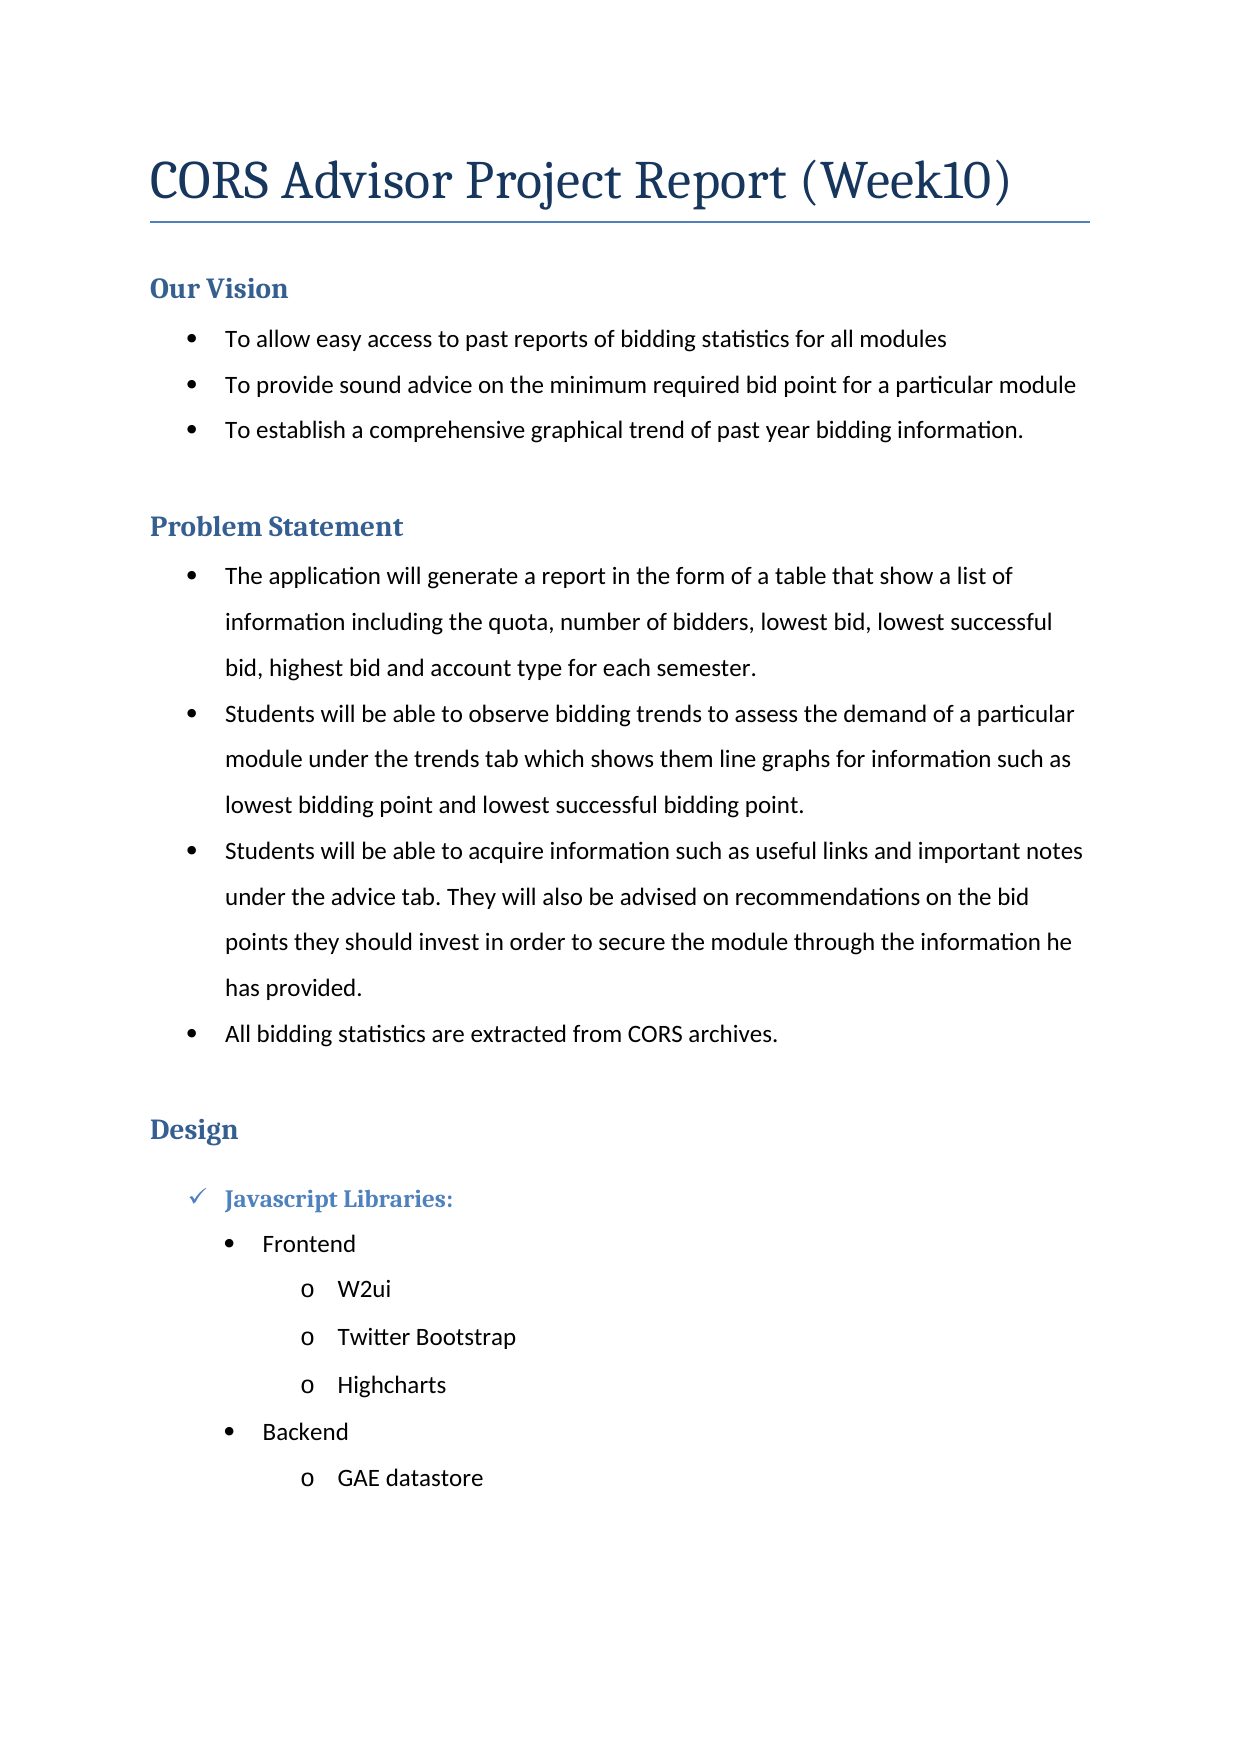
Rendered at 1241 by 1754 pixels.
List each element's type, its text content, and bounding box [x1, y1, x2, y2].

list Students will be able to acquire information such as useful links and important notes under the advice tab. They will also be advised on recommendations on the bid points they should invest in order to secure the module through the information he has provided. [187, 835, 1090, 1003]
subtitle Our Vision [150, 273, 1090, 306]
subtitle Problem Statement [150, 510, 1090, 544]
list Backend [225, 1416, 1090, 1447]
list W2ui [300, 1273, 1090, 1305]
list To provide sound advice on the minimum required bid point for a particular module [187, 369, 1090, 399]
list GAE datastore [300, 1462, 1090, 1494]
list All bidding statistics are extracted from CORS archives. [187, 1018, 1090, 1048]
list The application will generate a report in the form of a table that show a list of information including the quota, number of bidders, lowest bid, lowest successful bid, highest bid and account type for each semester. [187, 561, 1090, 682]
subtitle Javascript Libraries: [187, 1185, 1090, 1213]
list To establish a comprehensive graphical trend of past year bidding information. [187, 414, 1090, 445]
list Twitter Bootstrap [300, 1321, 1090, 1353]
list Students will be able to observe bidding trends to assess the demand of a particular module under the trends tab which shows them line graphs for information such as lowest bidding point and lowest successful bidding point. [187, 698, 1090, 820]
list Highcharts [300, 1369, 1090, 1401]
subtitle Design [150, 1113, 1090, 1147]
list Frontend [225, 1228, 1090, 1258]
title CORS Advisor Project Report (Week10) [150, 150, 1090, 221]
list To allow easy access to past reports of bidding statistics for all modules [187, 323, 1090, 353]
